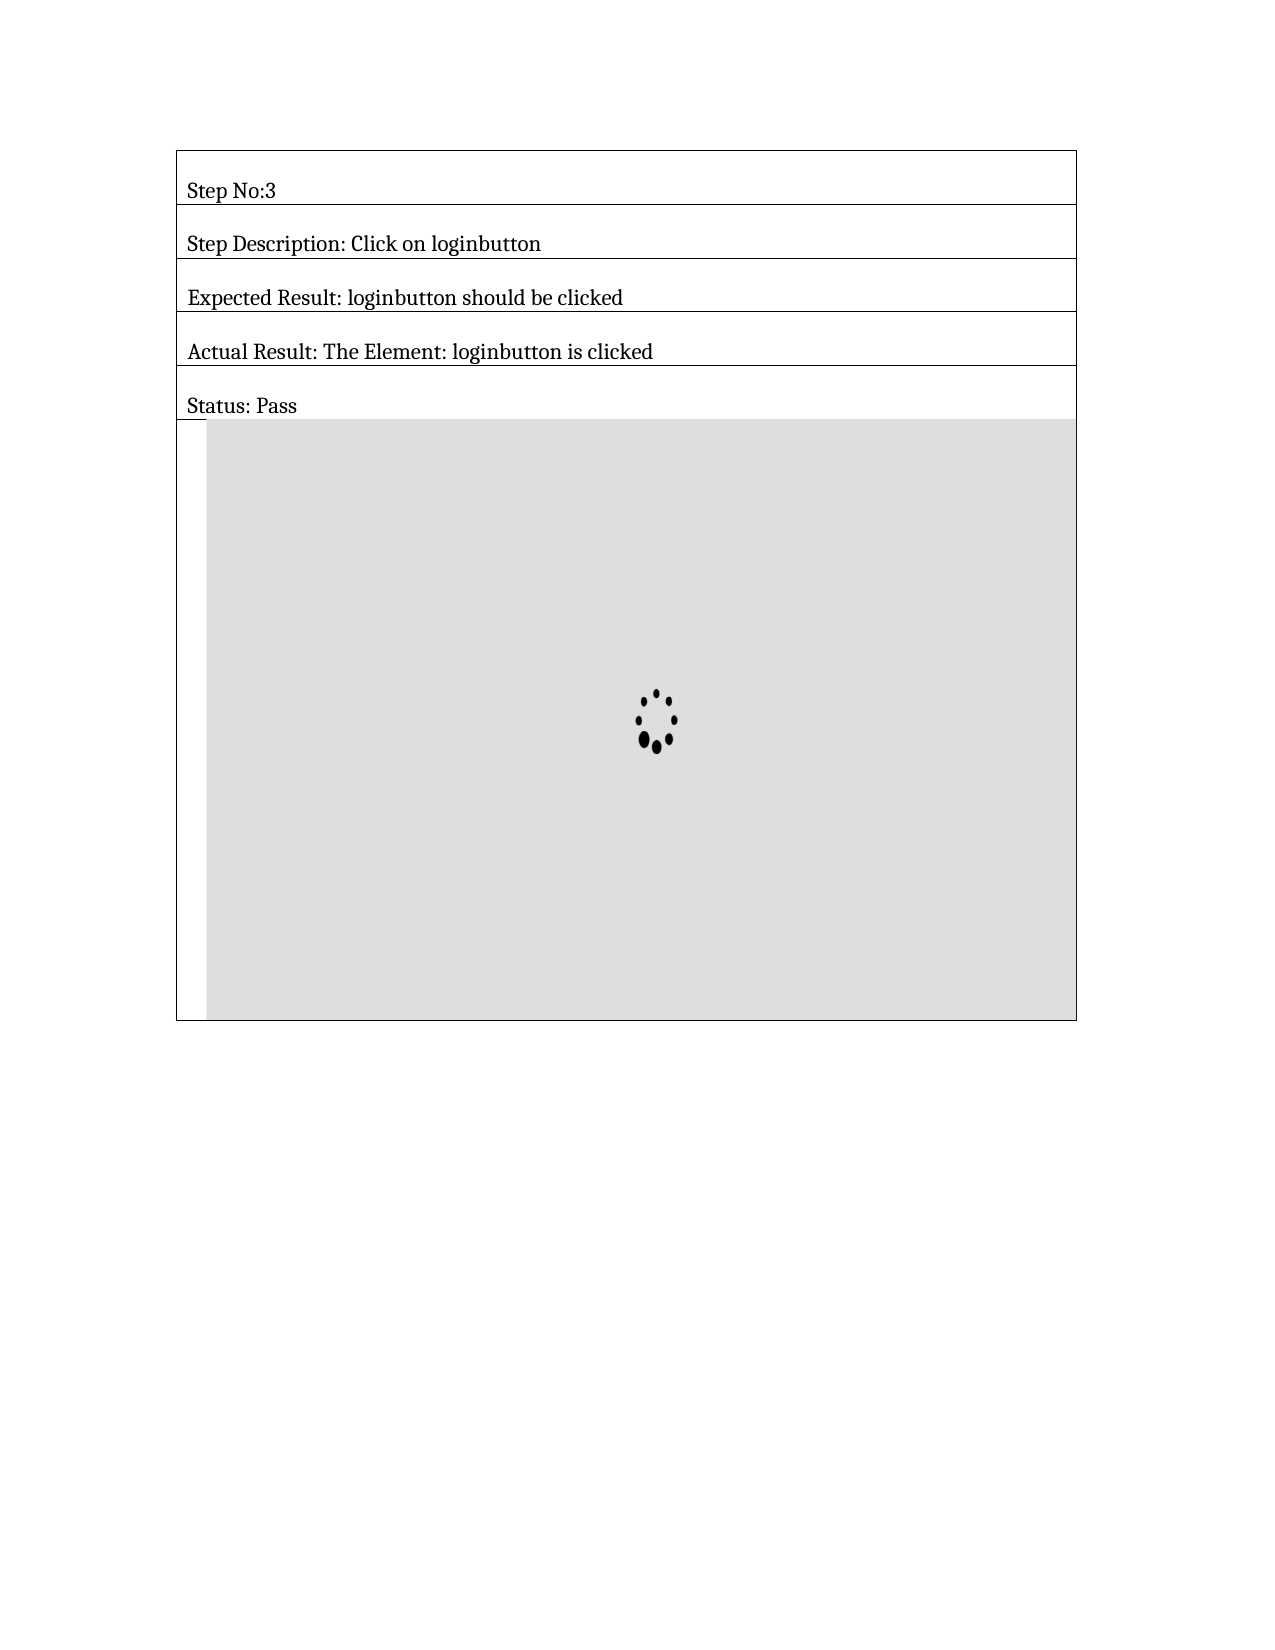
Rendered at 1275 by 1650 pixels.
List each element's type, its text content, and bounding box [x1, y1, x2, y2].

table_header Step No:3 [177, 151, 1076, 204]
table_cell Step Description: Click on loginbutton [177, 205, 1076, 257]
table_cell Status: Pass [177, 366, 1076, 419]
picture [206, 419, 1077, 1020]
table_cell Actual Result: The Element: loginbutton is clicked [177, 312, 1076, 365]
table_cell [177, 420, 206, 1020]
table_cell Expected Result: loginbutton should be clicked [177, 259, 1076, 311]
